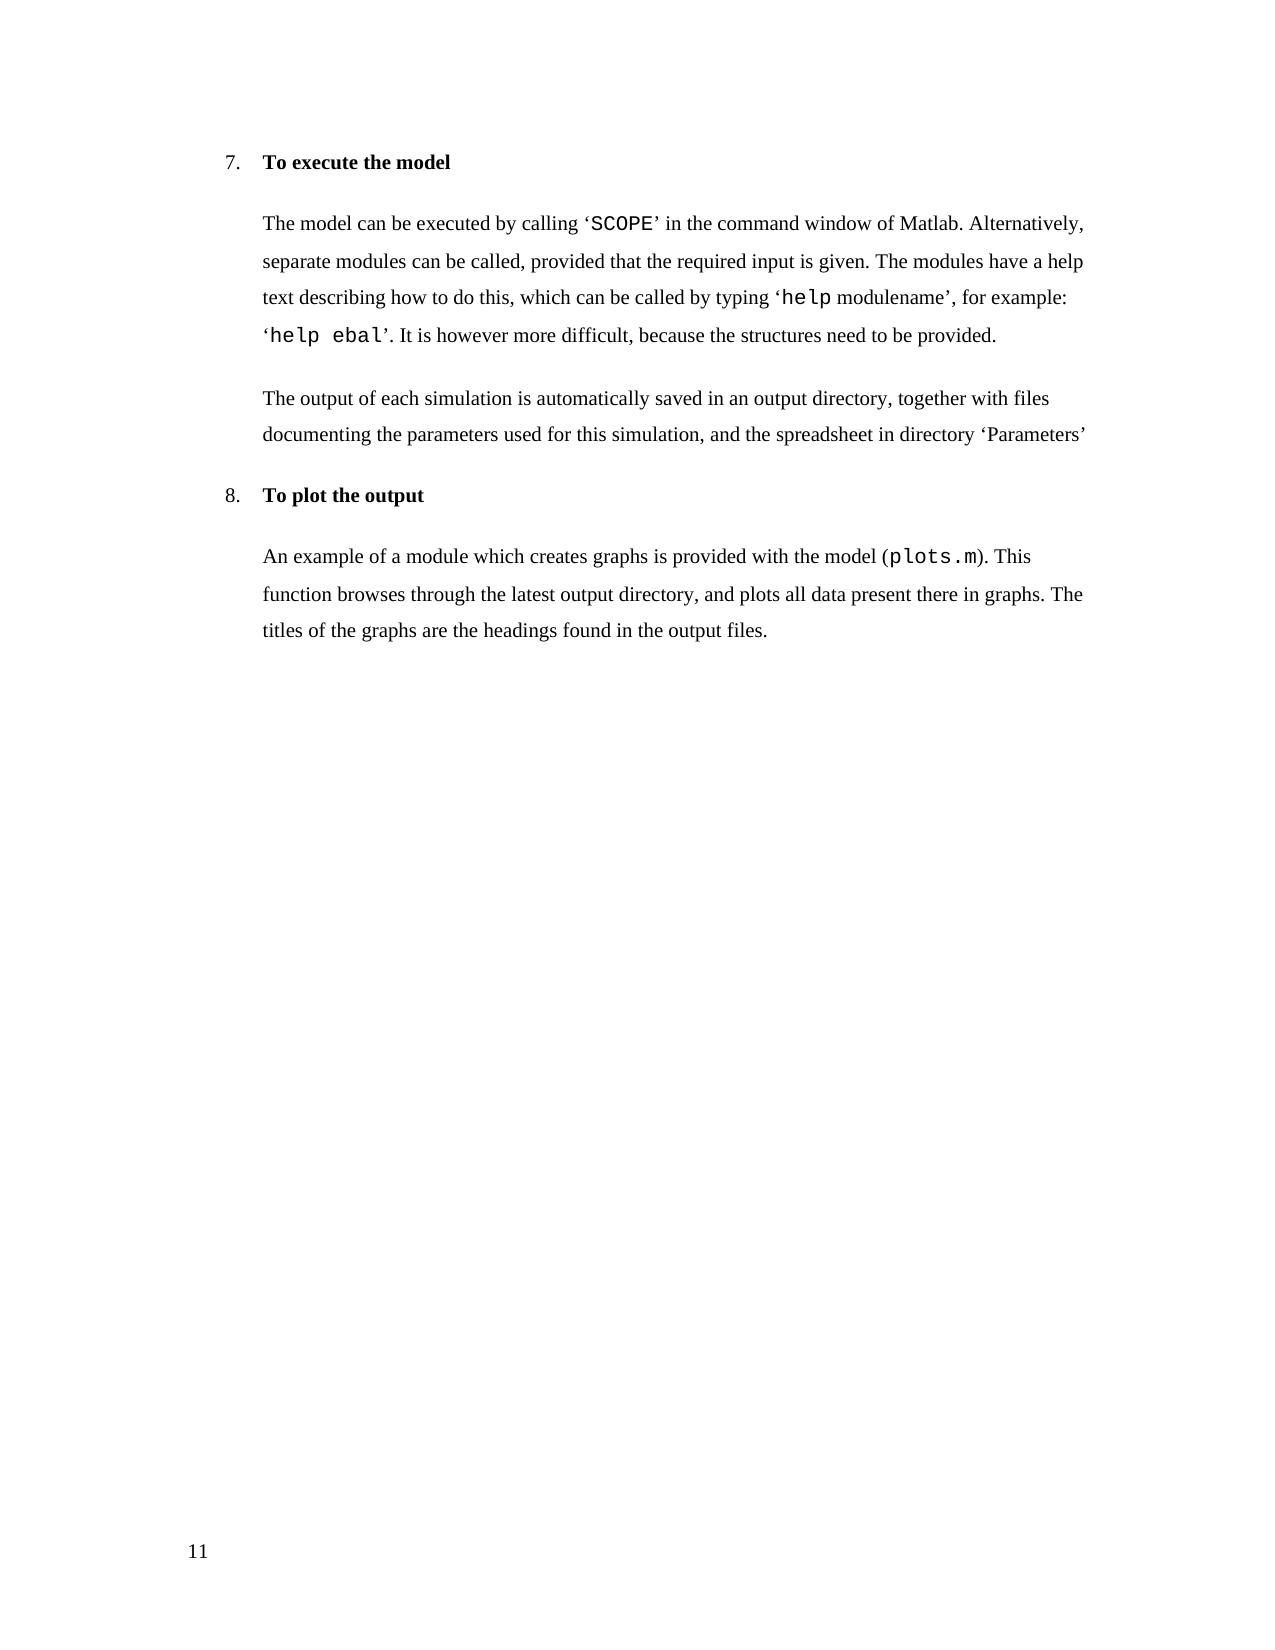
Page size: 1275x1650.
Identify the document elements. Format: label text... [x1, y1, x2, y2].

list To plot the output [225, 483, 1087, 507]
text The model can be executed by calling ‘SCOPE’ in the command window of Matlab. Alternatively, separate modules can be called, provided that the required input is given. The modules have a help text describing how to do this, which can be called by typing ‘help modulename’, for example: ‘help ebal’. It is however more difficult, because the structures need to be provided. [262, 211, 1087, 348]
list To execute the model [225, 150, 1087, 174]
text The output of each simulation is automatically saved in an output directory, together with files documenting the parameters used for this simulation, and the spreadsheet in directory ‘Parameters’ [262, 386, 1087, 446]
text An example of a module which creates graphs is provided with the model (plots.m). This function browses through the latest output directory, and plots all data present there in graphs. The titles of the graphs are the headings found in the output files. [262, 544, 1087, 642]
